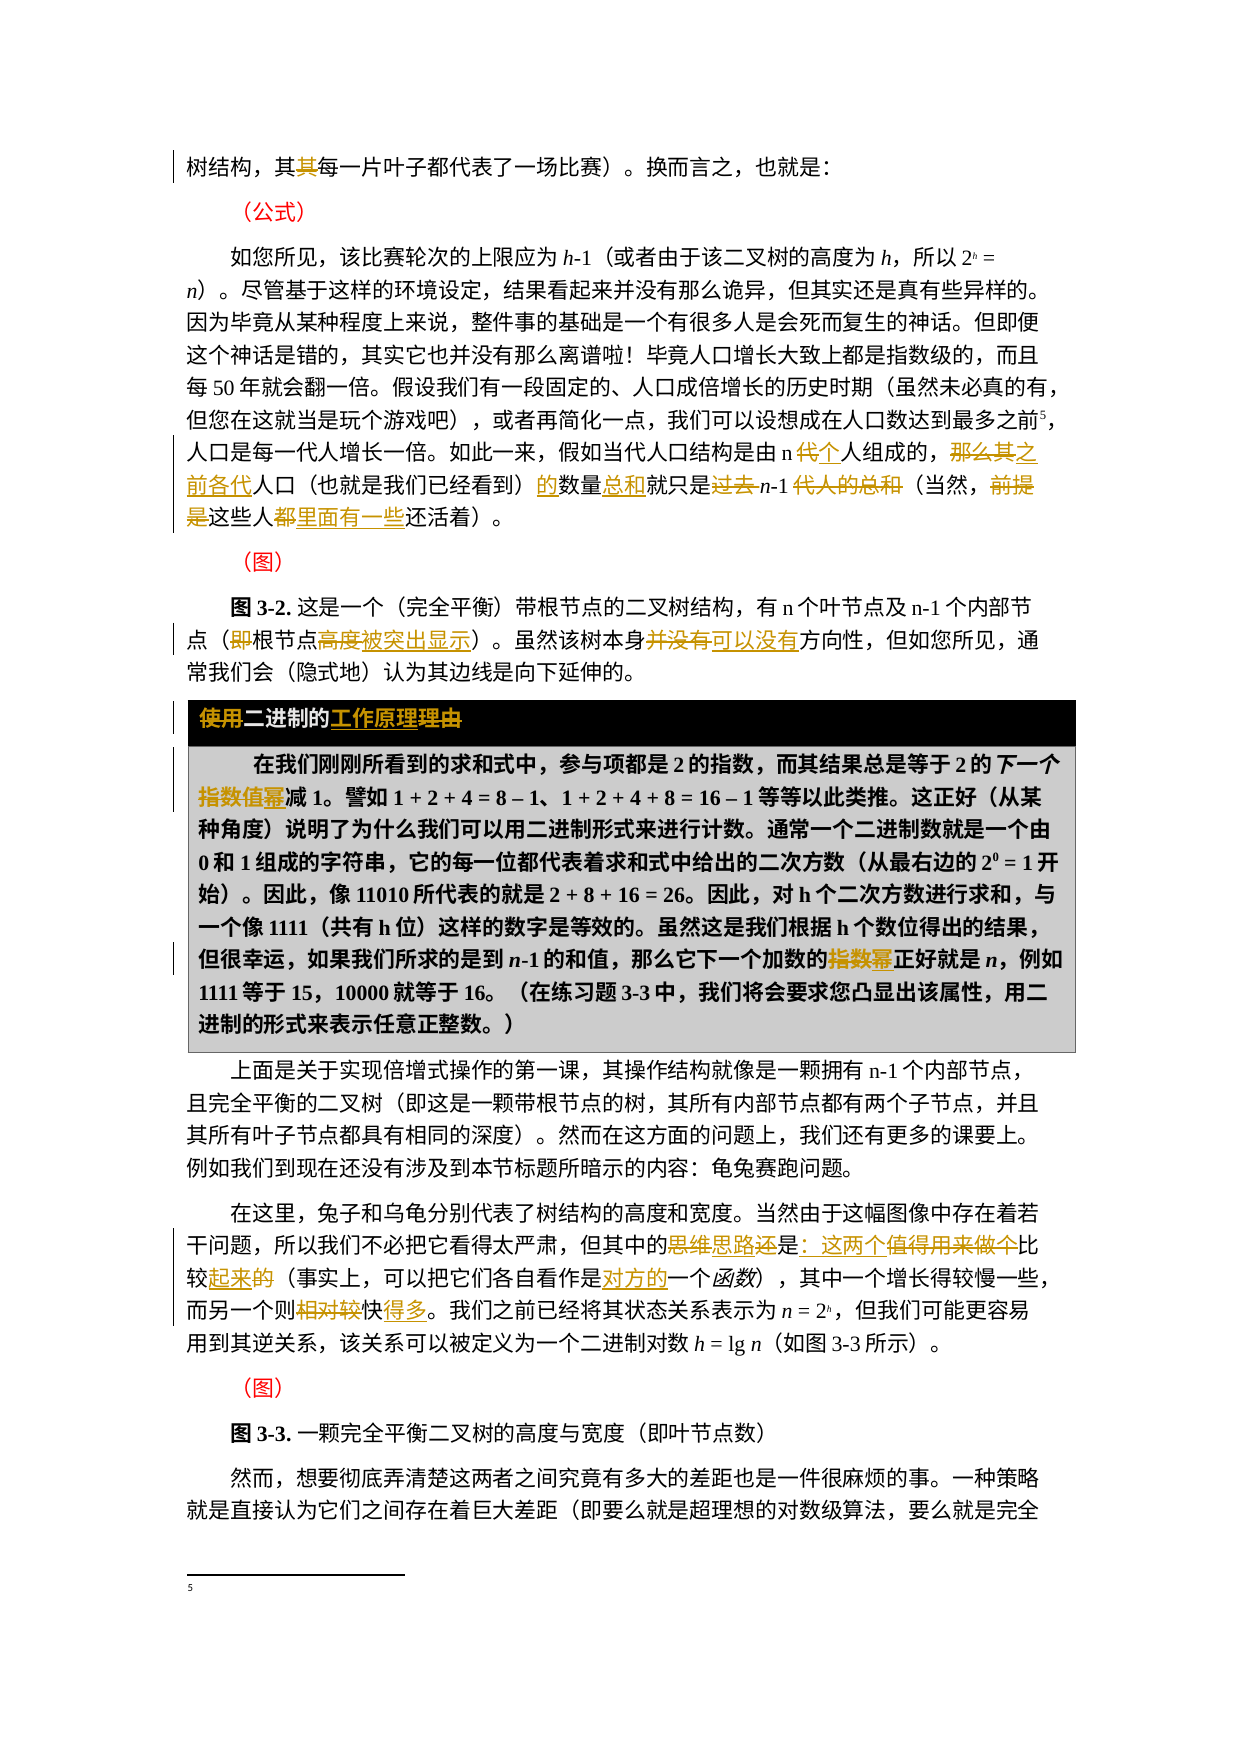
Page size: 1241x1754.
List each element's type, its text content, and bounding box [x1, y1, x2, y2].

text 在这里，兔子和乌龟分别代表了树结构的高度和宽度。当然由于这幅图像中存在着若干问题，所以我们不必把它看得太严肃，但其中的是比较（事实上，可以把它们各自看作是一个函数），其中一个增长得较慢一些，而另一个则快。我们之前已经将其状态关系表示为n = 2h ，但我们可能更容易用到其逆关系，该关系可以被定义为一个二进制对数h = lg n（如图3-3所示）。 [186, 1196, 1052, 1358]
text 图3-3. 一颗完全平衡二叉树的高度与宽度（即叶节点数） [186, 1416, 1052, 1448]
text （图） [186, 545, 1052, 577]
text 上面是关于实现倍增式操作的第一课，其操作结构就像是一颗拥有n-1个内部节点，且完全平衡的二叉树（即这是一颗带根节点的树，其所有内部节点都有两个子节点，并且其所有叶子节点都具有相同的深度）。然而在这方面的问题上，我们还有更多的课要上。例如我们到现在还没有涉及到本节标题所暗示的内容：龟兔赛跑问题。 [187, 1053, 1053, 1183]
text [187, 150, 1053, 182]
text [186, 1461, 1052, 1526]
table_header 二进制的 [189, 701, 1075, 746]
text （公式） [186, 195, 1052, 227]
text 图3-2. 这是一个（完全平衡）带根节点的二叉树结构，有n个叶节点及n-1个内部节点（根节点）。虽然该树本身方向性，但如您所见，通常我们会（隐式地）认为其边线是向下延伸的。 [186, 590, 1052, 687]
table_cell 在我们刚刚所看到的求和式中，参与项都是2的指数，而其结果总是等于2的下一个减1。譬如1 + 2 + 4 = 8 – 1、1 + 2 + 4 + 8 = 16 – 1等等以此类推。这正好（从某种角度）说明了为什么我们可以用二进制形式来进行计数。通常一个二进制数就是一个由0和1组成的字符串，它的每一位都代表着求和式中给出的二次方数（从最右边的20 = 1开始）。因此，像11010所代表的就是2 + 8 + 16 = 26。因此，对h个二次方数进行求和，与一个像1111（共有h位）这样的数字是等效的。虽然这是我们根据h个数位得出的结果，但很幸运，如果我们所求的是到n-1的和值，那么它下一个加数的正好就是n，例如1111等于15，10000就等于16。（在练习题3-3中，我们将会要求您凸显出该属性，用二进制的形式来表示任意正整数。） [189, 747, 1075, 1052]
text 如您所见，该比赛轮次的上限应为h-1（或者由于该二叉树的高度为h，所以2h = n）。尽管基于这样的环境设定，结果看起来并没有那么诡异，但其实还是真有些异样的。因为毕竟从某种程度上来说，整件事的基础是一个有很多人是会死而复生的神话。但即便这个神话是错的，其实它也并没有那么离谱啦！毕竟人口增长大致上都是指数级的，而且每50年就会翻一倍。假设我们有一段固定的、人口成倍增长的历史时期（虽然未必真的有，但您在这就当是玩个游戏吧），或者再简化一点，我们可以设想成在人口数达到最多之前，人口是每一代人增长一倍。如此一来，假如当代人口结构是由n人组成的，人口（也就是我们已经看到）数量就只是n-1（当然，这些人还活着）。 [186, 240, 1052, 532]
text （图） [186, 1371, 1052, 1403]
